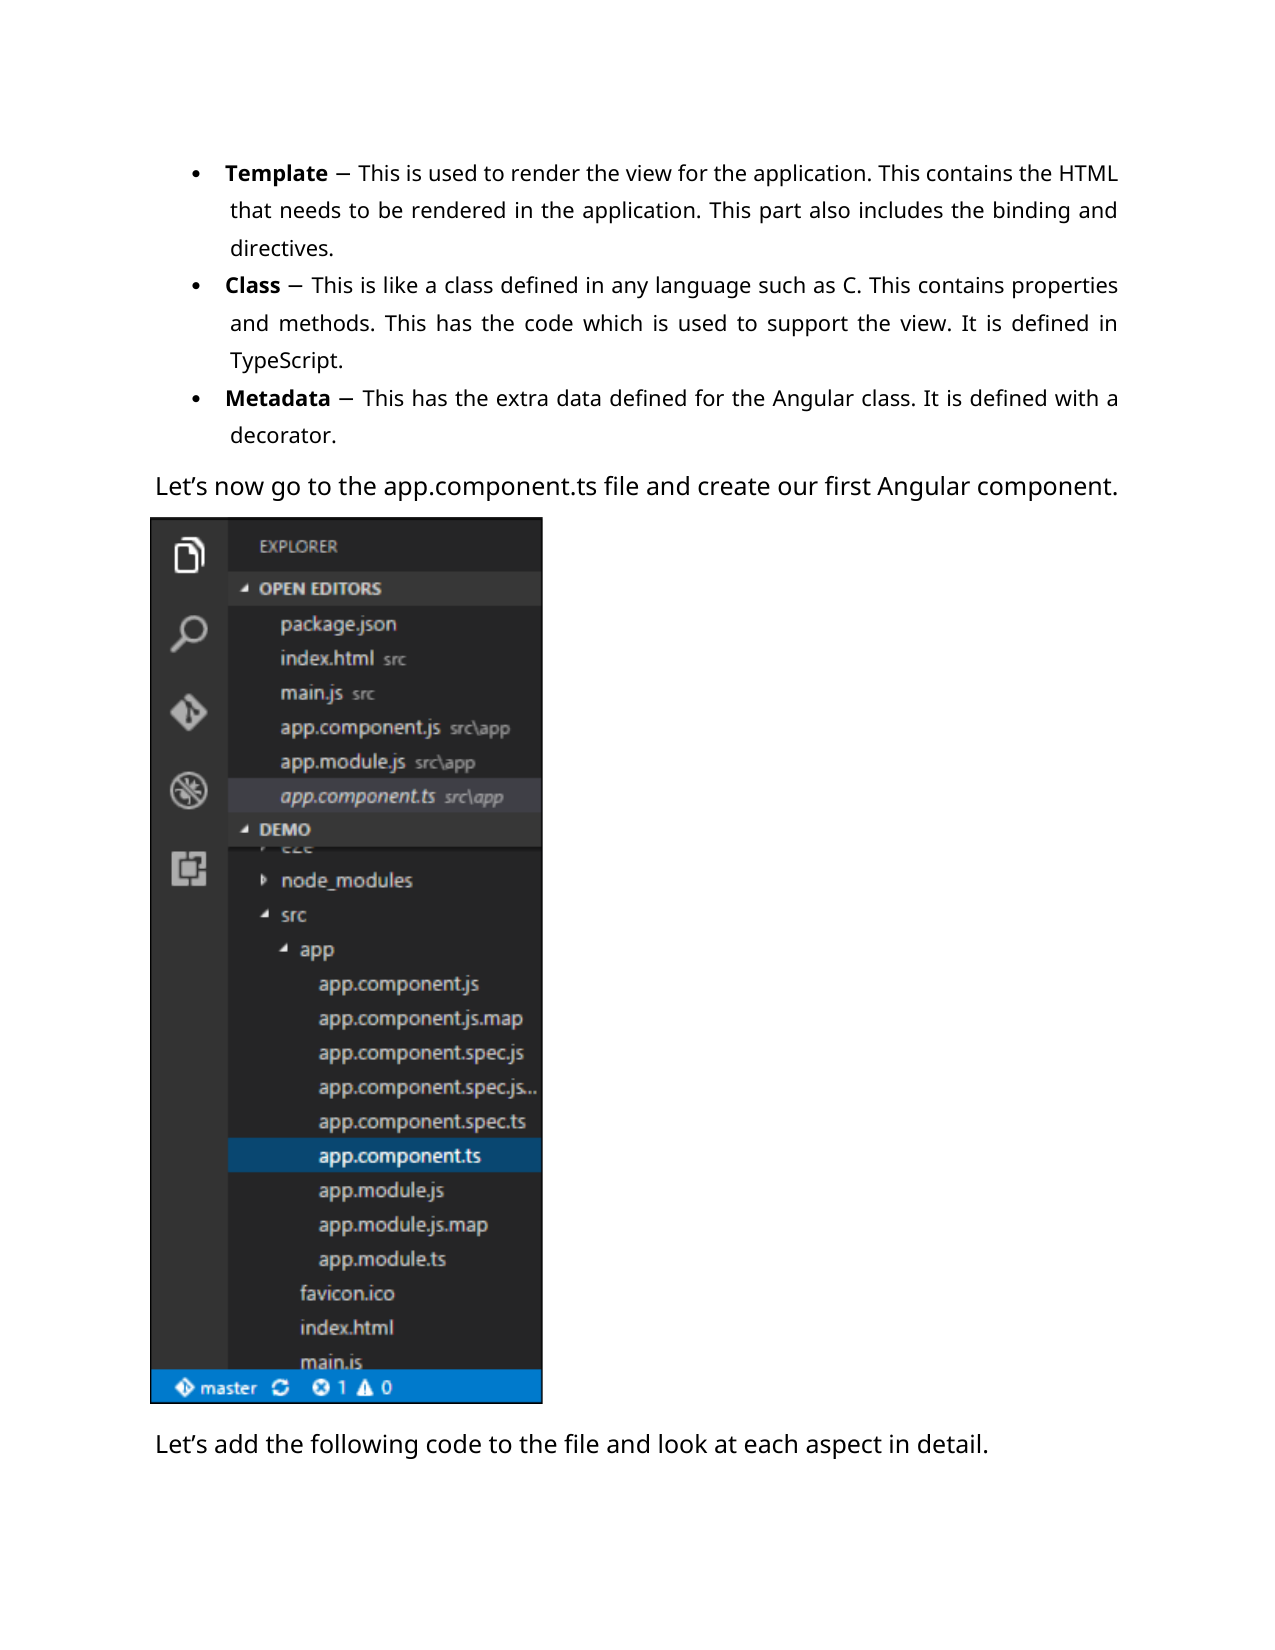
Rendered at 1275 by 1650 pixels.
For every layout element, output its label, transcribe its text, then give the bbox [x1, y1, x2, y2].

text Let’s add the following code to the file and look at each aspect in detail. [155, 1423, 1120, 1460]
list Metadata − This has the extra data defined for the Angular class. It is defined with a decorator. [192, 375, 1120, 450]
picture [150, 517, 543, 1404]
list Class − This is like a class defined in any language such as C. This contains properties and methods. This has the code which is used to support the view. It is defined in TypeScript. [192, 262, 1120, 375]
list Template − This is used to render the view for the application. This contains the HTML that needs to be rendered in the application. This part also includes the binding and directives. [192, 150, 1120, 262]
text Let’s now go to the app.component.ts file and create our first Angular component. [155, 465, 1120, 502]
